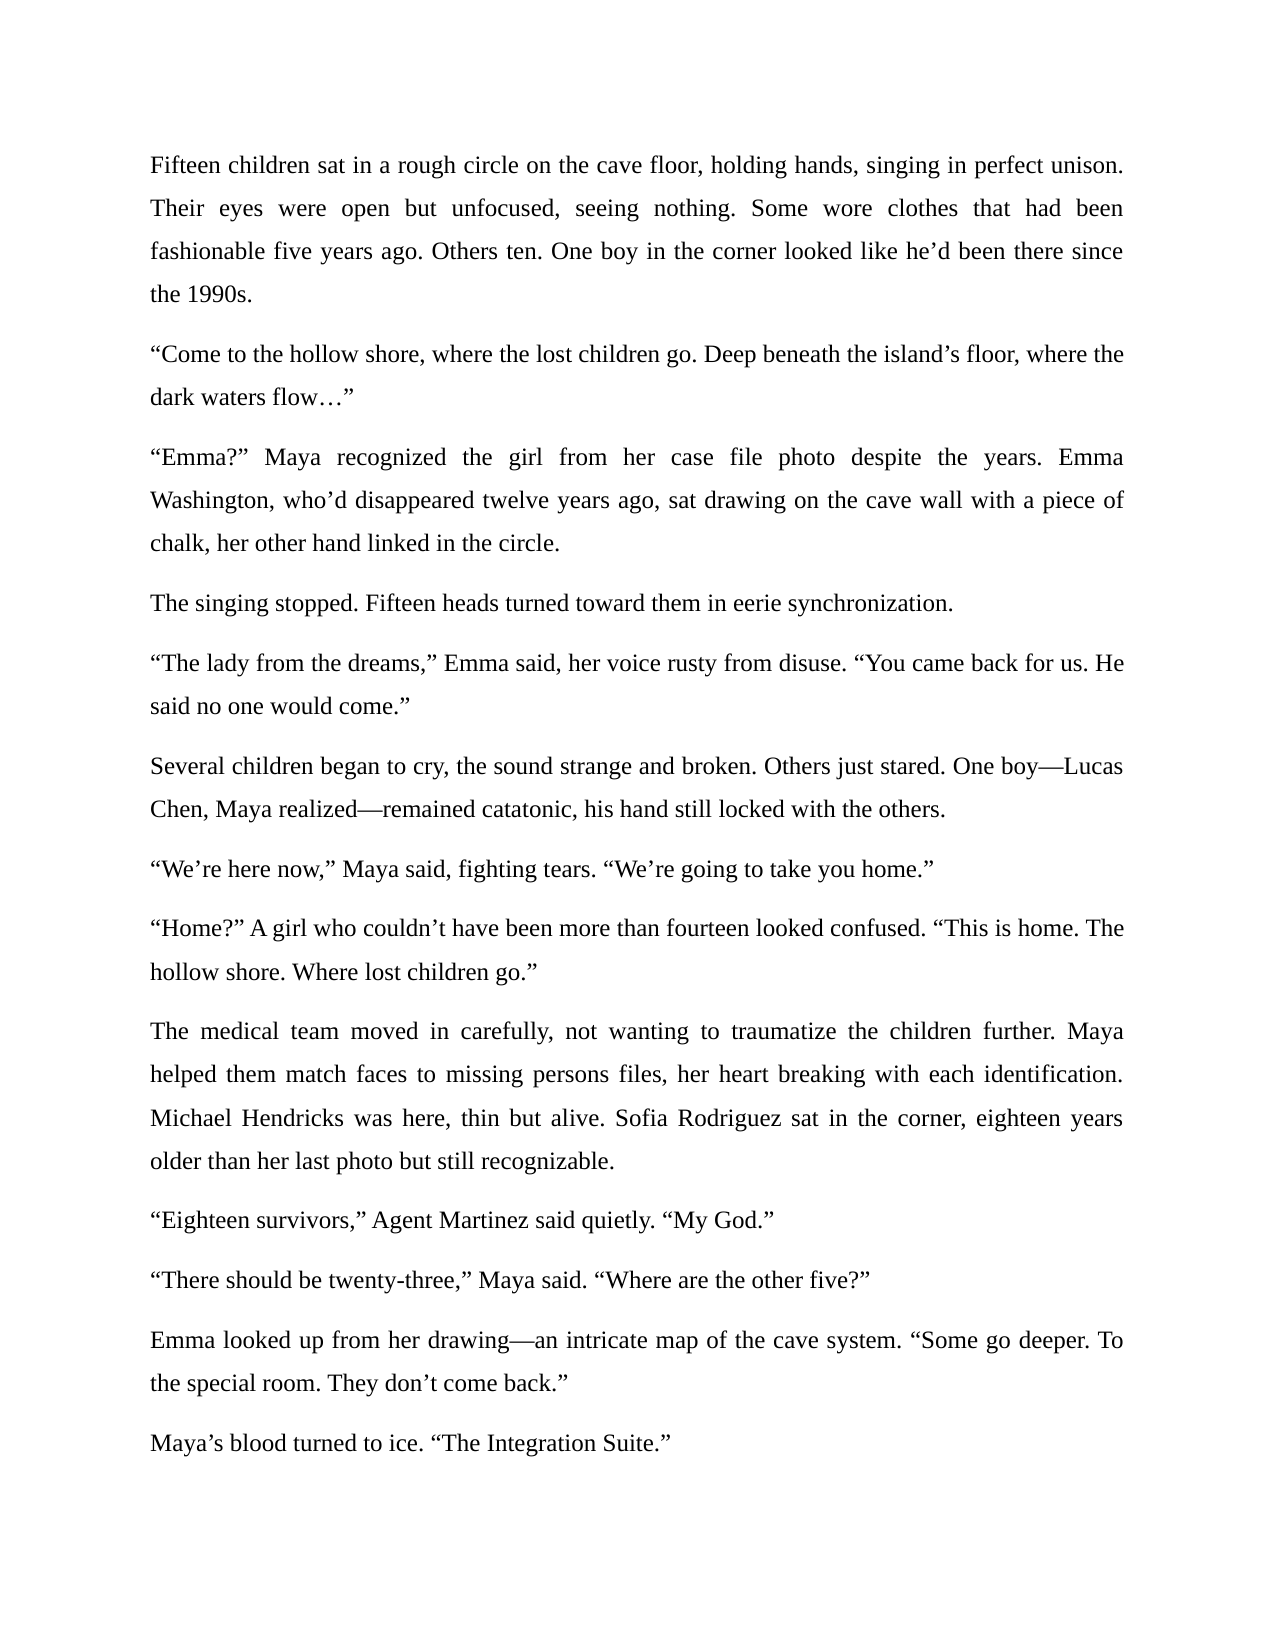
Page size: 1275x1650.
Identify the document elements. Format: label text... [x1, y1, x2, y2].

text “Come to the hollow shore, where the lost children go. Deep beneath the island’s floor, where the dark waters flow…” [150, 339, 1125, 411]
text “Home?” A girl who couldn’t have been more than fourteen looked confused. “This is home. The hollow shore. Where lost children go.” [150, 913, 1125, 985]
text Maya’s blood turned to ice. “The Integration Suite.” [150, 1428, 1125, 1457]
text “We’re here now,” Maya said, fighting tears. “We’re going to take you home.” [150, 854, 1125, 882]
text “Eighteen survivors,” Agent Martinez said quietly. “My God.” [150, 1206, 1125, 1234]
text The medical team moved in carefully, not wanting to traumatize the children further. Maya helped them match faces to missing persons files, her heart breaking with each identification. Michael Hendricks was here, thin but alive. Sofia Rodriguez sat in the corner, eighteen years older than her last photo but still recognizable. [150, 1016, 1125, 1174]
text The singing stopped. Fifteen heads turned toward them in eerie synchronization. [150, 588, 1125, 617]
text Fifteen children sat in a rough circle on the cave floor, holding hands, singing in perfect unison. Their eyes were open but unfocused, seeing nothing. Some wore clothes that had been fashionable five years ago. Others ten. One boy in the corner looked like he’d been there since the 1990s. [150, 150, 1125, 308]
text Several children began to cry, the sound strange and broken. Others just stared. One boy—Lucas Chen, Maya realized—remained catatonic, his hand still locked with the others. [150, 751, 1125, 823]
text “There should be twenty-three,” Maya said. “Where are the other five?” [150, 1265, 1125, 1294]
text “Emma?” Maya recognized the girl from her case file photo despite the years. Emma Washington, who’d disappeared twelve years ago, sat drawing on the cave wall with a piece of chalk, her other hand linked in the circle. [150, 442, 1125, 557]
text “The lady from the dreams,” Emma said, her voice rusty from disuse. “You came back for us. He said no one would come.” [150, 648, 1125, 720]
text Emma looked up from her drawing—an intricate map of the cave system. “Some go deeper. To the special room. They don’t come back.” [150, 1325, 1125, 1397]
